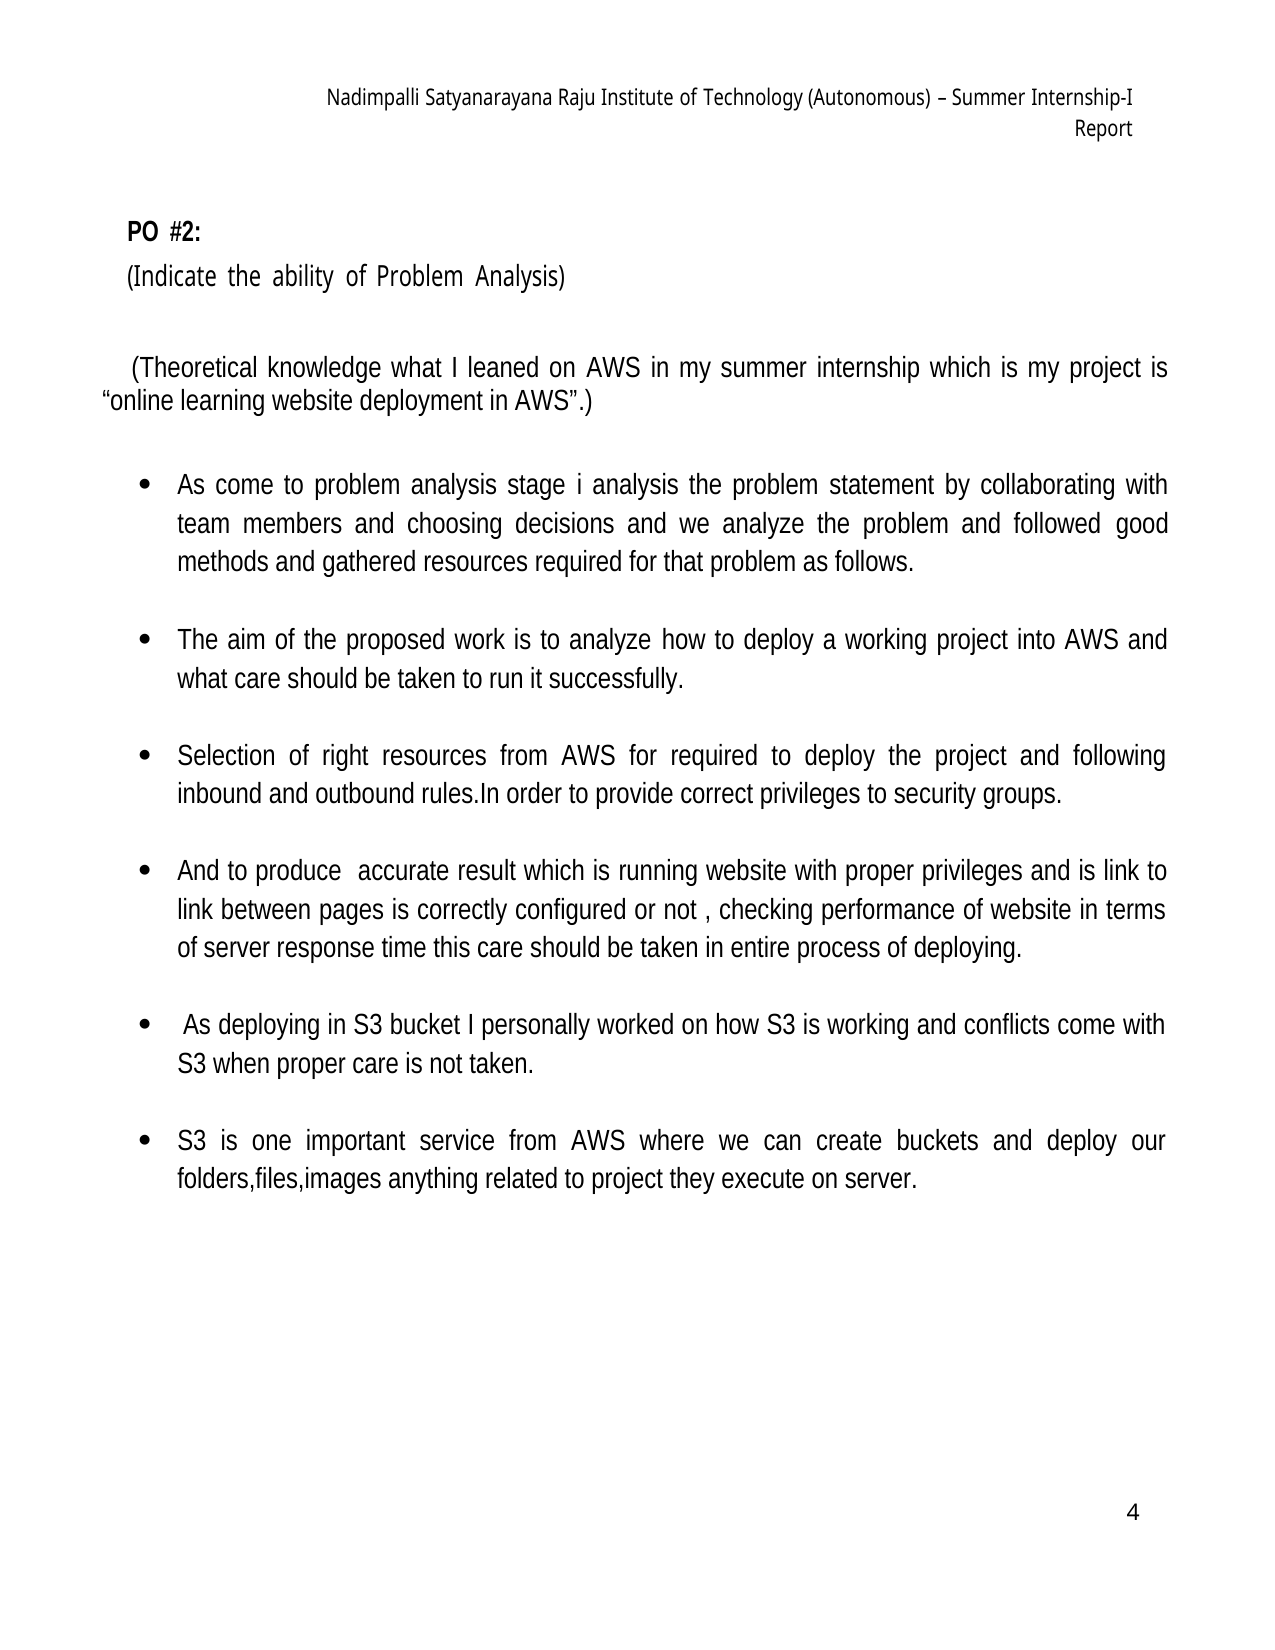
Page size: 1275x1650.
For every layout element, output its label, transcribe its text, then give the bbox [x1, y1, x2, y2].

text (Indicate the ability of Problem Analysis) [127, 255, 1169, 294]
list As come to problem analysis stage i analysis the problem statement by collaborating with team members and choosing decisions and we analyze the problem and followed good methods and gathered resources required for that problem as follows. [139, 467, 1169, 578]
list The aim of the proposed work is to analyze how to deploy a working project into AWS and what care should be taken to run it successfully. [139, 622, 1169, 694]
list Selection of right resources from AWS for required to deploy the project and following inbound and outbound rules.In order to provide correct privileges to security groups. [139, 738, 1169, 810]
subtitle PO #2: [127, 214, 1169, 247]
text (Theoretical knowledge what I leaned on AWS in my summer internship which is my project is “online learning website deployment in AWS”.) [102, 350, 1169, 417]
list And to produce accurate result which is running website with proper privileges and is link to link between pages is correctly configured or not , checking performance of website in terms of server response time this care should be taken in entire process of deploying. [139, 853, 1169, 964]
list S3 is one important service from AWS where we can create buckets and deploy our folders,files,images anything related to project they execute on server. [139, 1123, 1169, 1195]
list As deploying in S3 bucket I personally worked on how S3 is working and conflicts come with S3 when proper care is not taken. [139, 1007, 1169, 1079]
